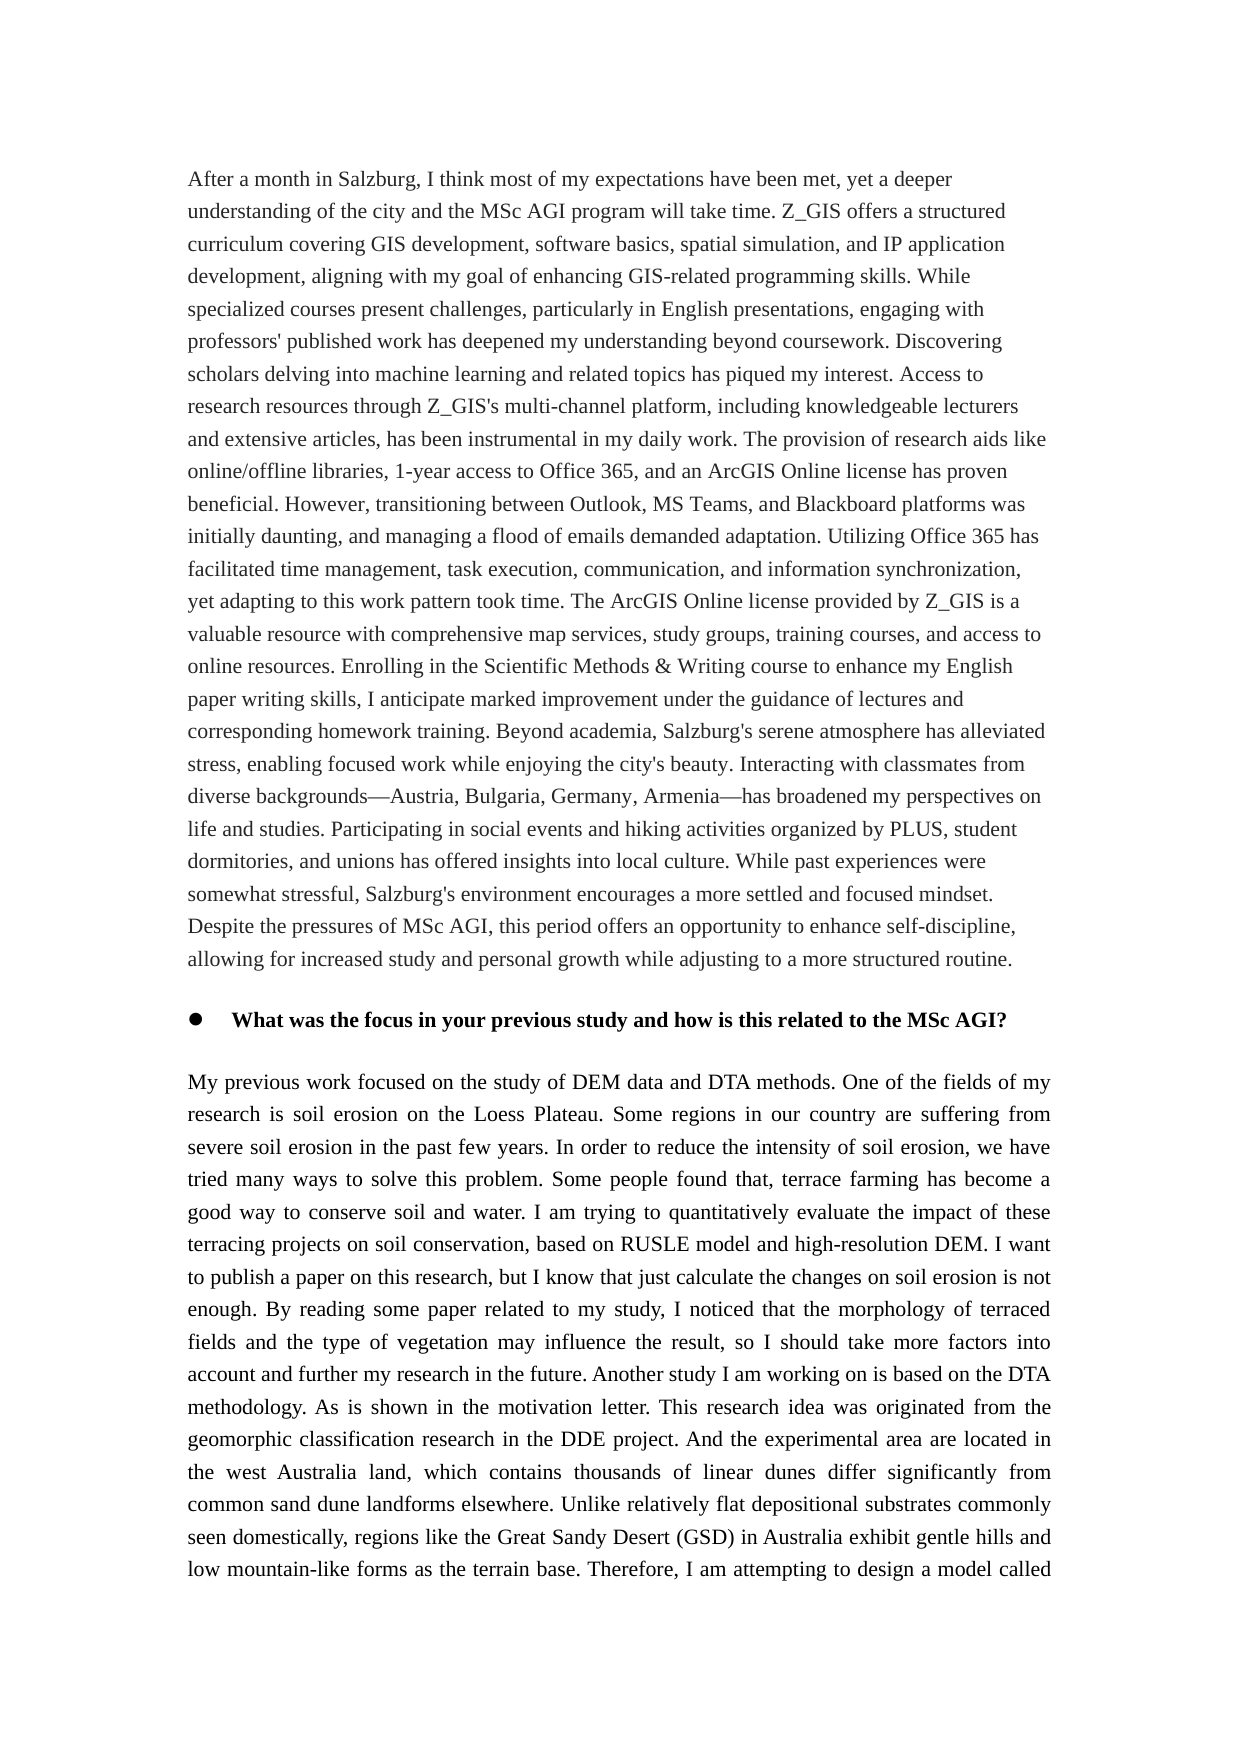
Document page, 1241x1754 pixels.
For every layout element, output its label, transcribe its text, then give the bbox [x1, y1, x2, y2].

list What was the focus in your previous study and how is this related to the MSc AGI? [187, 1004, 1053, 1036]
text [187, 1065, 1053, 1585]
text After a month in Salzburg, I think most of my expectations have been met, yet a deeper understanding of the city and the MSc AGI program will take time. Z_GIS offers a structured curriculum covering GIS development, software basics, spatial simulation, and IP application development, aligning with my goal of enhancing GIS-related programming skills. While specialized courses present challenges, particularly in English presentations, engaging with professors' published work has deepened my understanding beyond coursework. Discovering scholars delving into machine learning and related topics has piqued my interest. Access to research resources through Z_GIS's multi-channel platform, including knowledgeable lecturers and extensive articles, has been instrumental in my daily work. The provision of research aids like online/offline libraries, 1-year access to Office 365, and an ArcGIS Online license has proven beneficial. However, transitioning between Outlook, MS Teams, and Blackboard platforms was initially daunting, and managing a flood of emails demanded adaptation. Utilizing Office 365 has facilitated time management, task execution, communication, and information synchronization, yet adapting to this work pattern took time. The ArcGIS Online license provided by Z_GIS is a valuable resource with comprehensive map services, study groups, training courses, and access to online resources. Enrolling in the Scientific Methods & Writing course to enhance my English paper writing skills, I anticipate marked improvement under the guidance of lectures and corresponding homework training. Beyond academia, Salzburg's serene atmosphere has alleviated stress, enabling focused work while enjoying the city's beauty. Interacting with classmates from diverse backgrounds—Austria, Bulgaria, Germany, Armenia—has broadened my perspectives on life and studies. Participating in social events and hiking activities organized by PLUS, student dormitories, and unions has offered insights into local culture. While past experiences were somewhat stressful, Salzburg's environment encourages a more settled and focused mindset. Despite the pressures of MSc AGI, this period offers an opportunity to enhance self-discipline, allowing for increased study and personal growth while adjusting to a more structured routine. [187, 162, 1053, 974]
